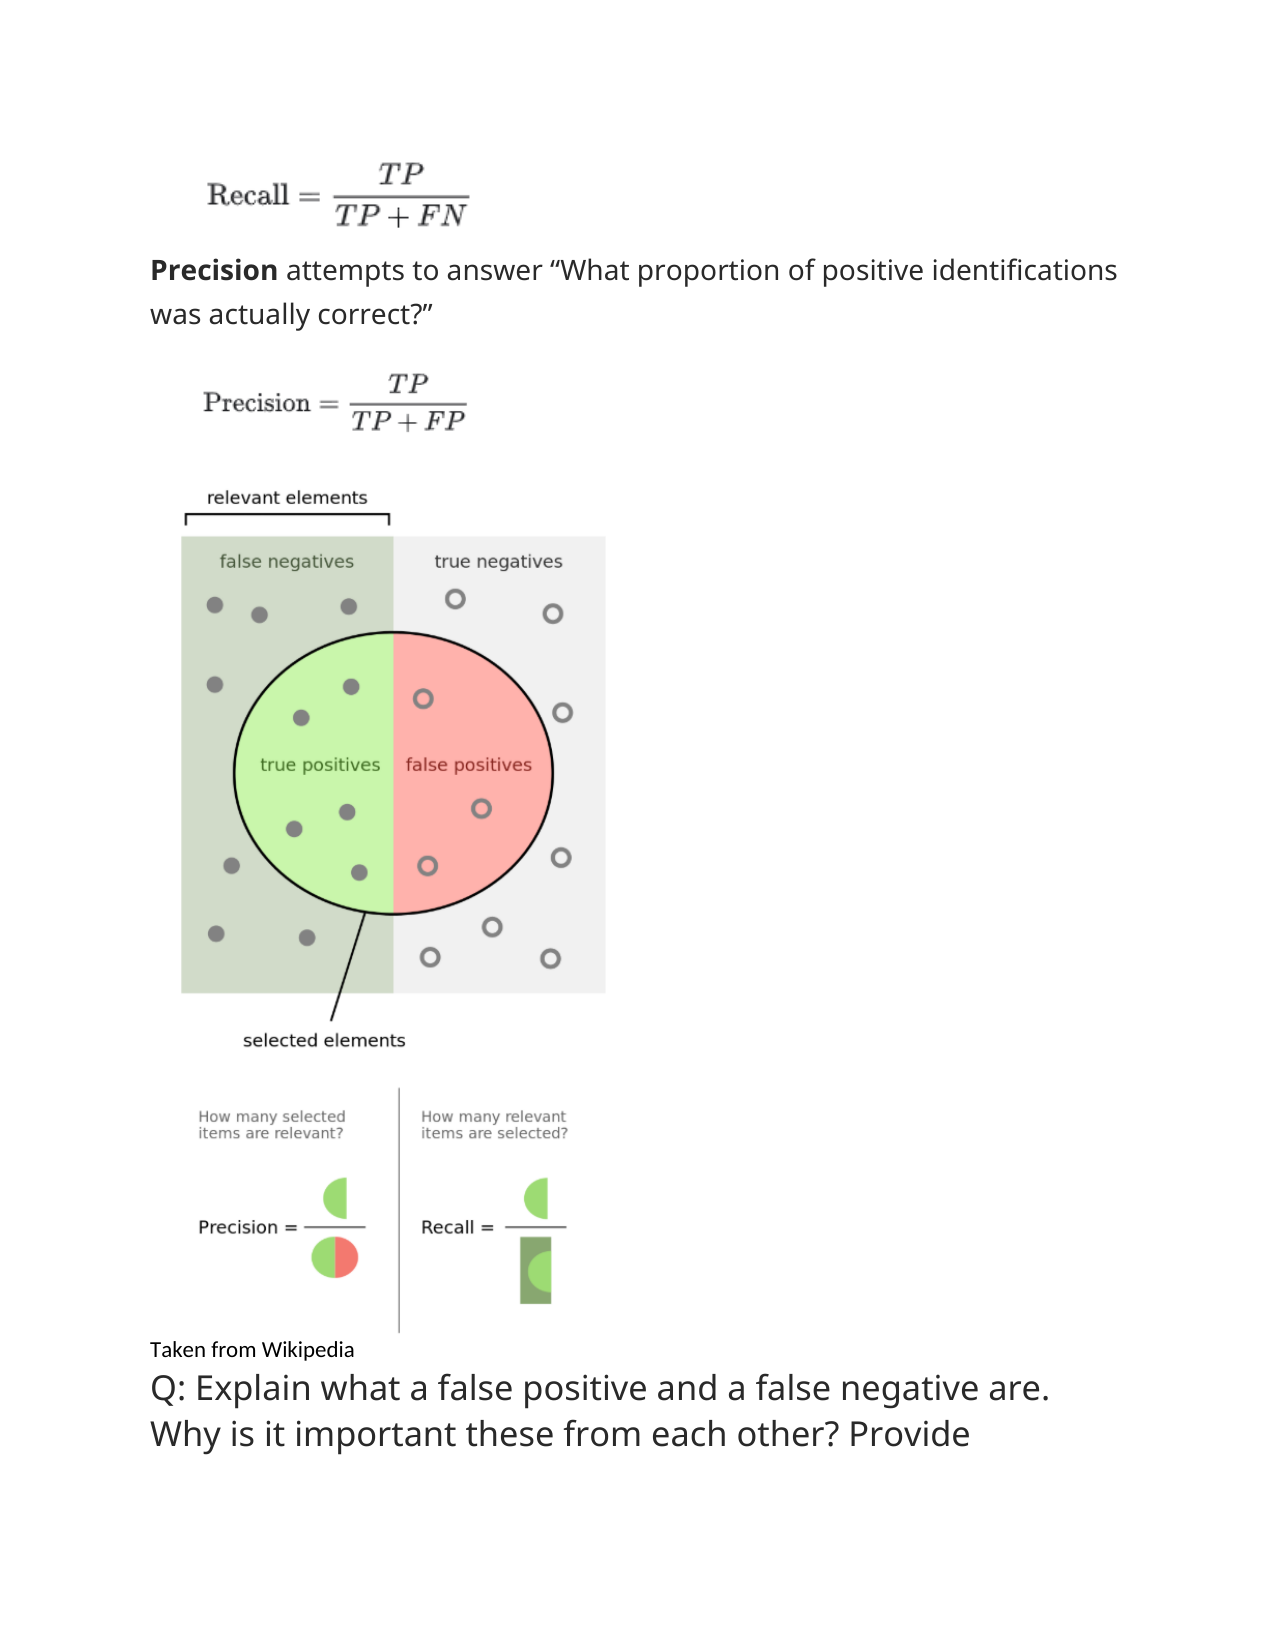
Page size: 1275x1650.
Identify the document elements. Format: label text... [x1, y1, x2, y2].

picture [150, 480, 638, 1336]
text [150, 1363, 1125, 1457]
text Taken from Wikipedia [150, 1335, 1125, 1363]
picture [150, 150, 621, 245]
picture [150, 360, 638, 453]
text Precision attempts to answer “What proportion of positive identifications was actually correct?” [150, 245, 1125, 332]
